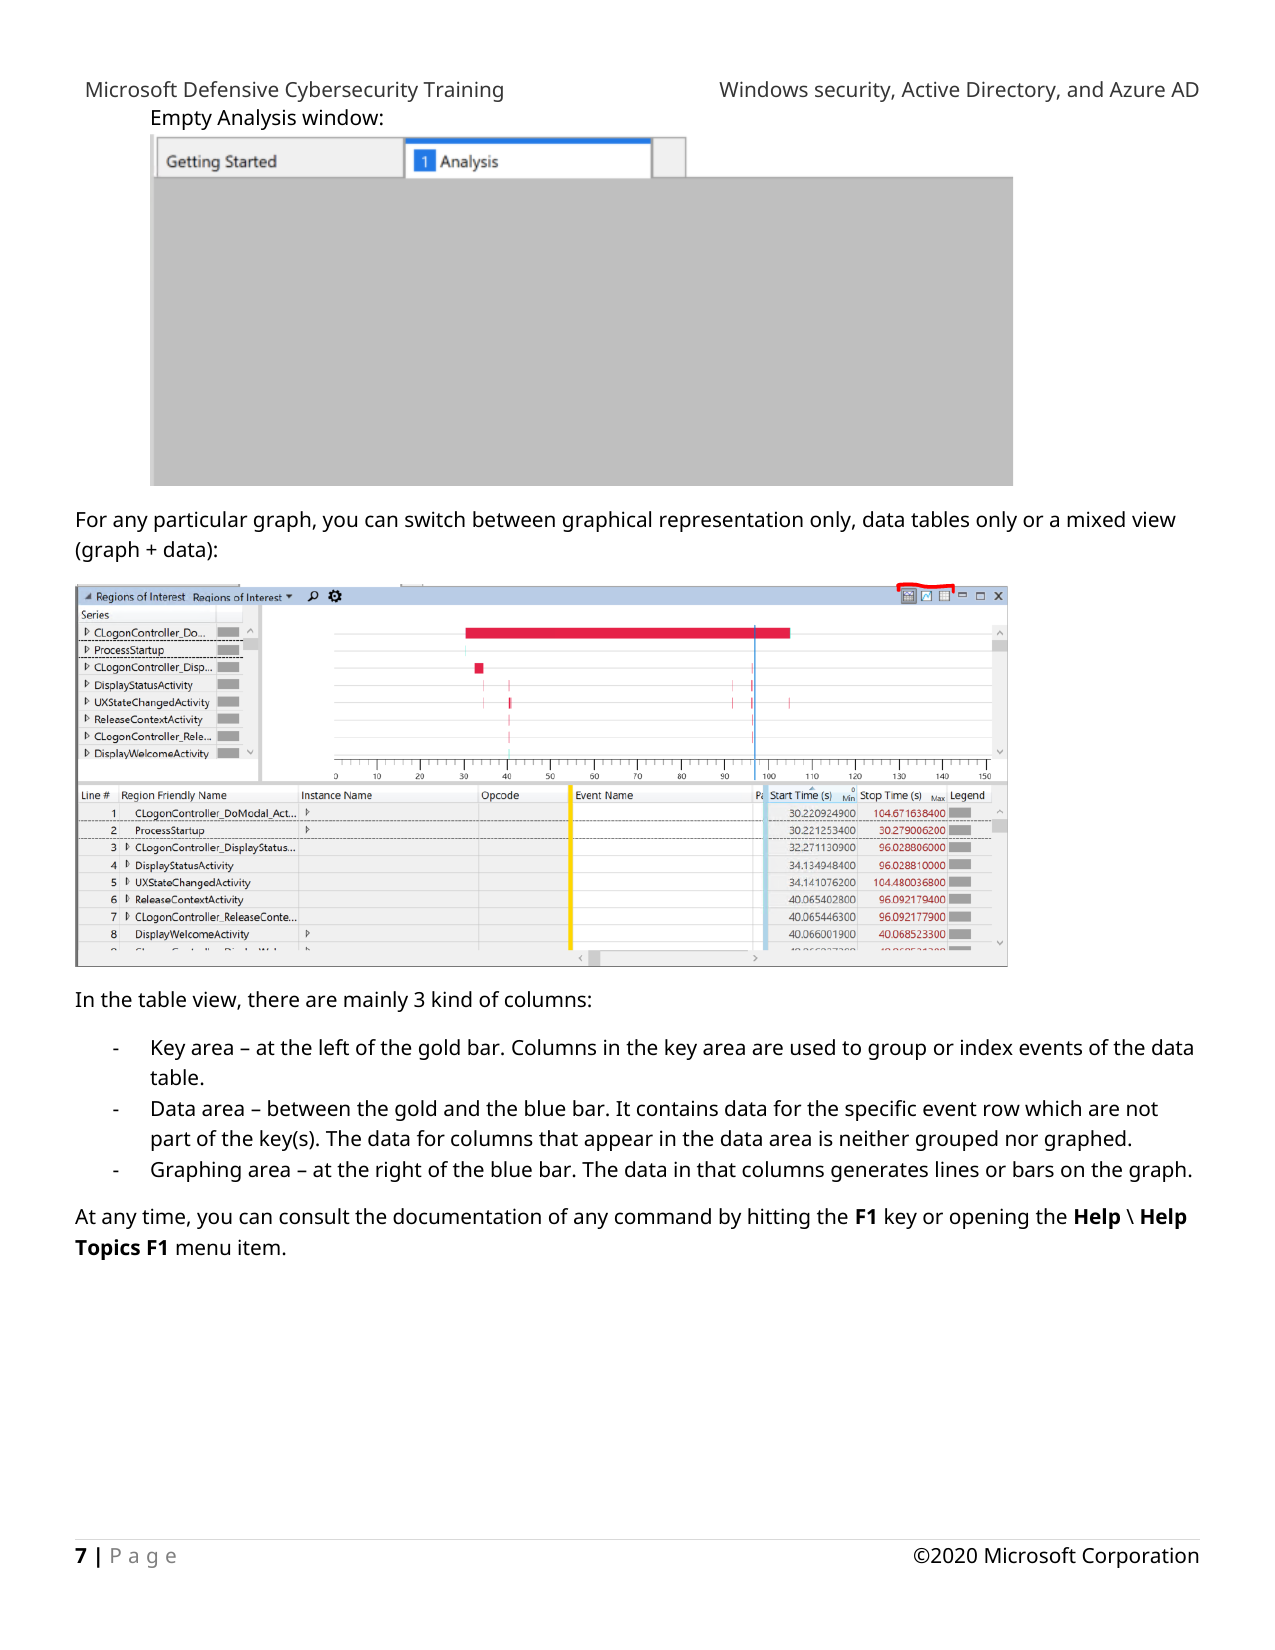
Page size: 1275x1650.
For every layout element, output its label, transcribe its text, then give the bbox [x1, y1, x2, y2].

list Data area – between the gold and the blue bar. It contains data for the specific event row which are not part of the key(s). The data for columns that appear in the data area is neither grouped nor graphed. [112, 1094, 1200, 1153]
picture [75, 582, 1008, 967]
text In the table view, there are mainly 3 kind of columns: [75, 985, 1200, 1014]
list Key area – at the left of the gold bar. Columns in the key area are used to group or index events of the data table. [112, 1033, 1200, 1092]
picture [150, 134, 1014, 486]
text For any particular graph, you can switch between graphical representation only, data tables only or a mixed view (graph + data): [75, 505, 1200, 564]
list Empty Analysis window: [150, 103, 1200, 132]
list Graphing area – at the right of the blue bar. The data in that columns generates lines or bars on the graph. [112, 1155, 1200, 1183]
text At any time, you can consult the documentation of any command by hitting the F1 key or opening the Help \ Help Topics F1 menu item. [75, 1202, 1200, 1261]
